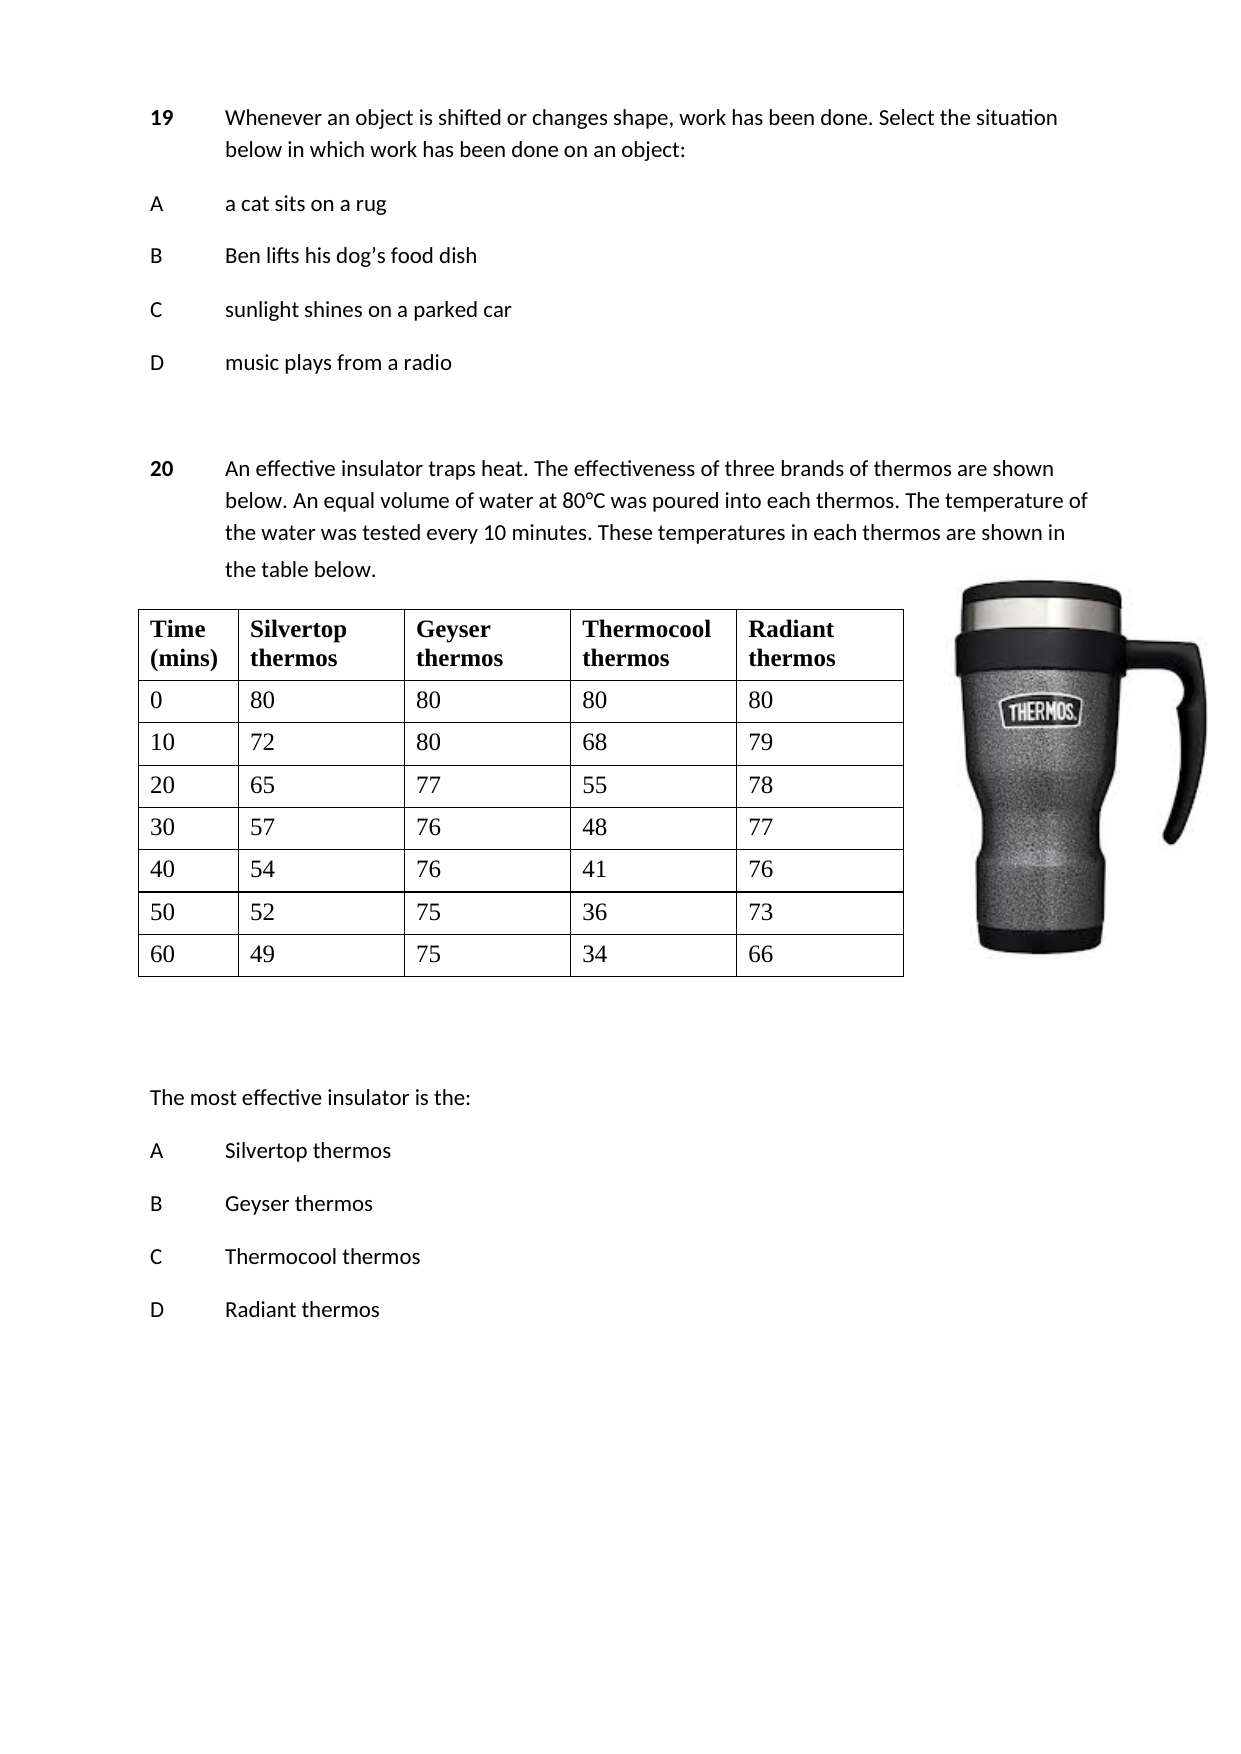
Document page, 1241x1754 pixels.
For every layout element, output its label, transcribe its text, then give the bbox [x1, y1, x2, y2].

table_cell 0 [139, 681, 238, 722]
table_cell 52 [239, 893, 404, 934]
table_cell 77 [737, 808, 903, 849]
table_cell 10 [139, 723, 238, 764]
table_cell 76 [405, 850, 570, 891]
table_cell 80 [405, 723, 570, 764]
text D Radiant thermos [150, 1295, 1090, 1323]
table_header Time (mins) [139, 610, 238, 680]
table_cell 34 [571, 935, 736, 976]
table_cell 20 [139, 766, 238, 807]
table_cell 30 [139, 808, 238, 849]
text A Silvertop thermos [150, 1136, 1090, 1164]
table_header Silvertop thermos [239, 610, 404, 680]
table_header Thermocool thermos [571, 610, 736, 680]
table_cell 76 [405, 808, 570, 849]
table_cell 75 [405, 935, 570, 976]
picture [919, 573, 1241, 959]
table_cell 72 [239, 723, 404, 764]
table_cell 75 [405, 893, 570, 934]
table_cell 49 [239, 935, 404, 976]
table_cell 80 [737, 681, 903, 722]
table_header Radiant thermos [737, 610, 903, 680]
table_cell 40 [139, 850, 238, 891]
table_cell 65 [239, 766, 404, 807]
table_cell 80 [571, 681, 736, 722]
text 19 Whenever an object is shifted or changes shape, work has been done. Select the situation below in which work has been done on an object: [150, 103, 1090, 164]
table_cell 36 [571, 893, 736, 934]
table_cell 76 [737, 850, 903, 891]
text The most effective insulator is the: [150, 1083, 1090, 1111]
table_cell 66 [737, 935, 903, 976]
text D music plays from a radio [150, 348, 1090, 376]
table_cell 54 [239, 850, 404, 891]
table_cell 55 [571, 766, 736, 807]
text B Ben lifts his dog’s food dish [150, 242, 1090, 270]
table_cell 68 [571, 723, 736, 764]
table_cell 80 [239, 681, 404, 722]
table_cell 80 [405, 681, 570, 722]
text C sunlight shines on a parked car [150, 295, 1090, 323]
table_cell 50 [139, 893, 238, 934]
table_cell 57 [239, 808, 404, 849]
text 20 An effective insulator traps heat. The effectiveness of three brands of thermos are shown below. An equal volume of water at 80°C was poured into each thermos. The temperature of the water was tested every 10 minutes. These temperatures in each thermos are shown in the table below. [150, 454, 1090, 583]
table_cell 78 [737, 766, 903, 807]
text A a cat sits on a rug [150, 189, 1090, 217]
table_cell 77 [405, 766, 570, 807]
table_cell 48 [571, 808, 736, 849]
text B Geyser thermos [150, 1189, 1090, 1217]
table_header Geyser thermos [405, 610, 570, 680]
text C Thermocool thermos [150, 1242, 1090, 1270]
table_cell 41 [571, 850, 736, 891]
table_cell 79 [737, 723, 903, 764]
table_cell 60 [139, 935, 238, 976]
table_cell 73 [737, 893, 903, 934]
